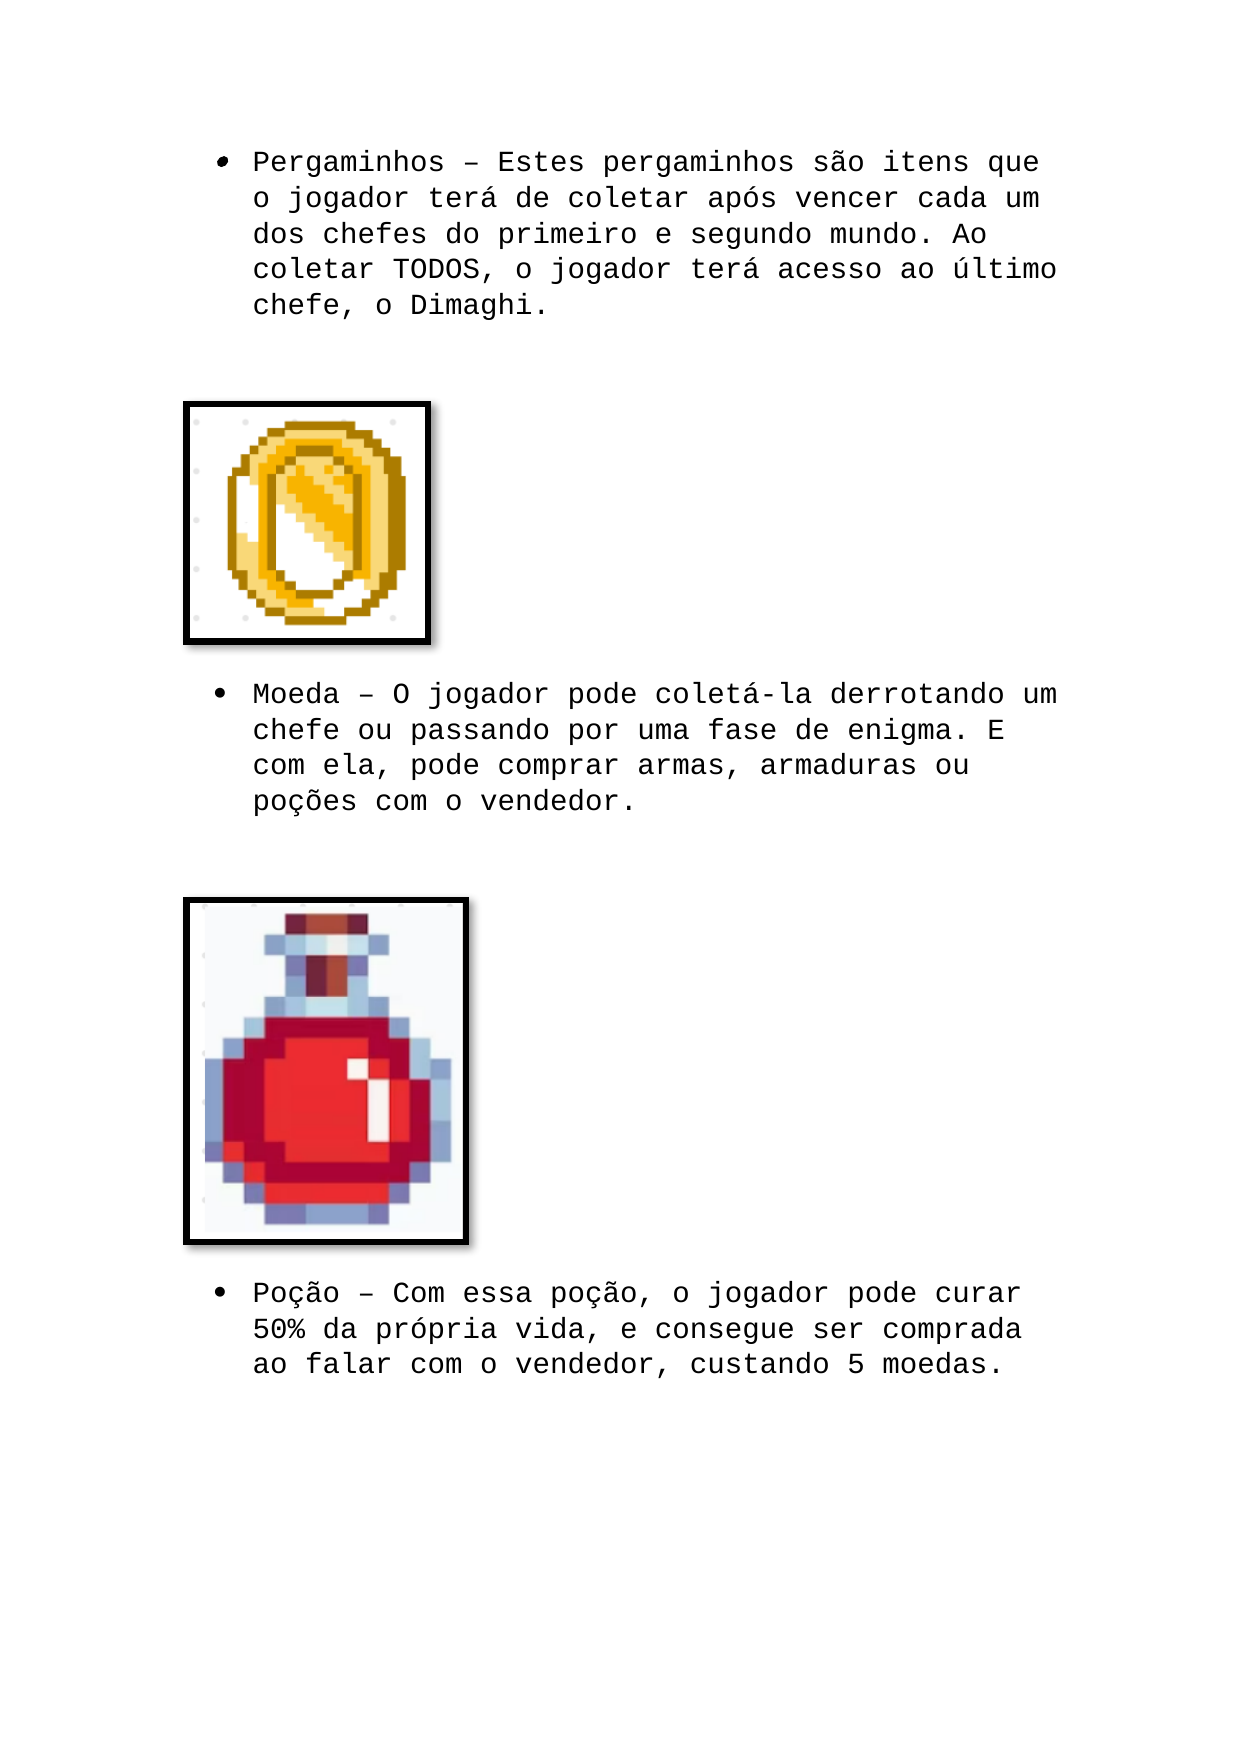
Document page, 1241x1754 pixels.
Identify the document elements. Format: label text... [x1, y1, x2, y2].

picture [190, 407, 425, 638]
list Moeda – O jogador pode coletá-la derrotando um chefe ou passando por uma fase de enigma. E com ela, pode comprar armas, armaduras ou poções com o vendedor. [215, 679, 1063, 819]
picture [190, 903, 463, 1239]
list Pergaminhos – Estes pergaminhos são itens que o jogador terá de coletar após vencer cada um dos chefes do primeiro e segundo mundo. Ao coletar TODOS, o jogador terá acesso ao último chefe, o Dimaghi. [215, 148, 1063, 323]
list Poção – Com essa poção, o jogador pode curar 50% da própria vida, e consegue ser comprada ao falar com o vendedor, custando 5 moedas. [215, 1278, 1063, 1383]
